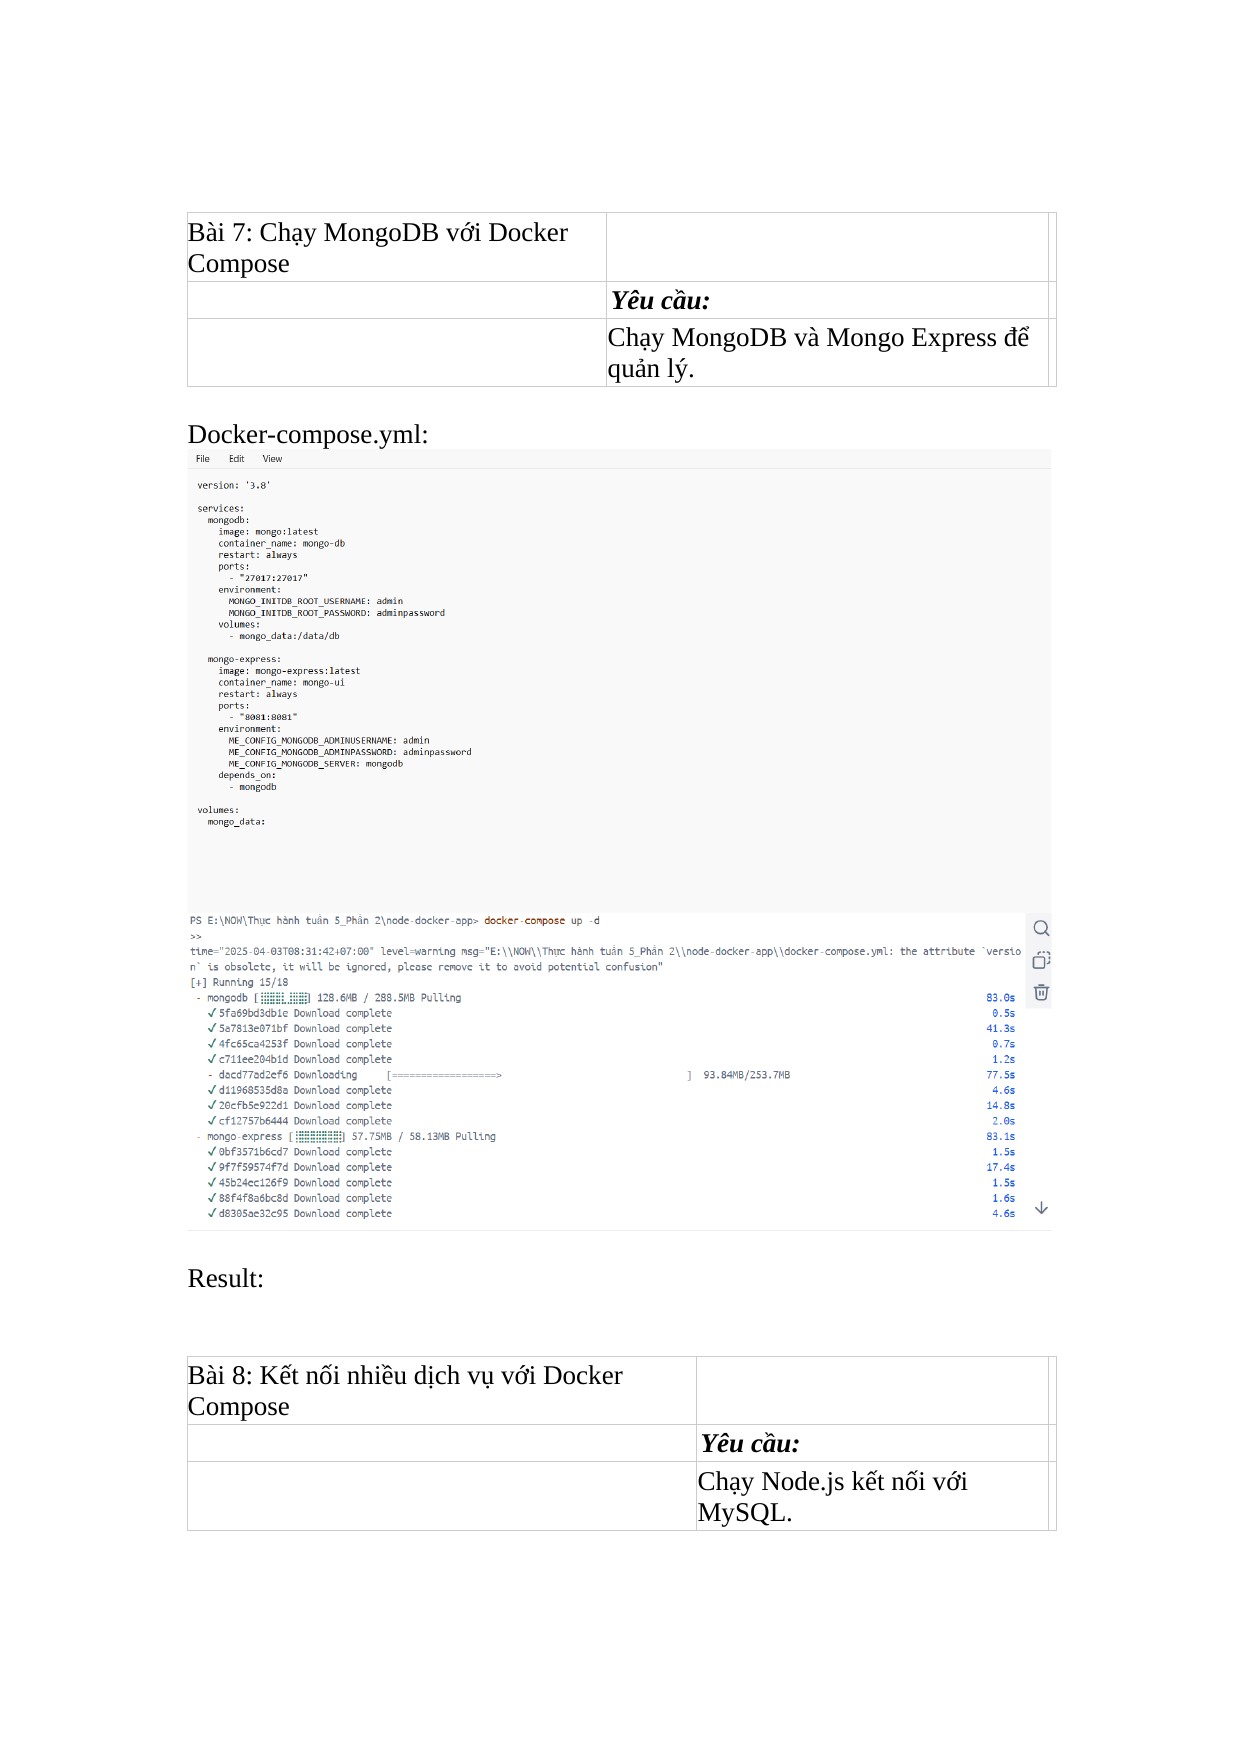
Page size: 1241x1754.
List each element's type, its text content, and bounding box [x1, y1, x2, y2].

table_cell [188, 319, 606, 386]
picture [187, 449, 1052, 1231]
text Result: [187, 1262, 1053, 1293]
table_header Bài 8: Kết nối nhiều dịch vụ với Docker Compose [188, 1357, 696, 1424]
text Docker-compose.yml: [187, 418, 1053, 449]
table_header [607, 213, 1048, 281]
table_cell Chạy MongoDB và Mongo Express để quản lý. [607, 319, 1048, 386]
table_header [1049, 1357, 1056, 1424]
table_cell [1049, 1425, 1056, 1461]
table_cell Yêu cầu: [607, 282, 1048, 318]
table_cell [188, 1425, 696, 1461]
table_cell [188, 282, 606, 318]
table_cell [1049, 282, 1056, 318]
table_header [1049, 213, 1056, 281]
table_cell [1049, 1462, 1056, 1529]
table_cell [1049, 319, 1056, 386]
table_cell Yêu cầu: [697, 1425, 1048, 1461]
table_cell [188, 1462, 696, 1529]
table_cell Chạy Node.js kết nối với MySQL. [697, 1462, 1048, 1529]
table_header [697, 1357, 1048, 1424]
table_header Bài 7: Chạy MongoDB với Docker Compose [188, 213, 606, 281]
